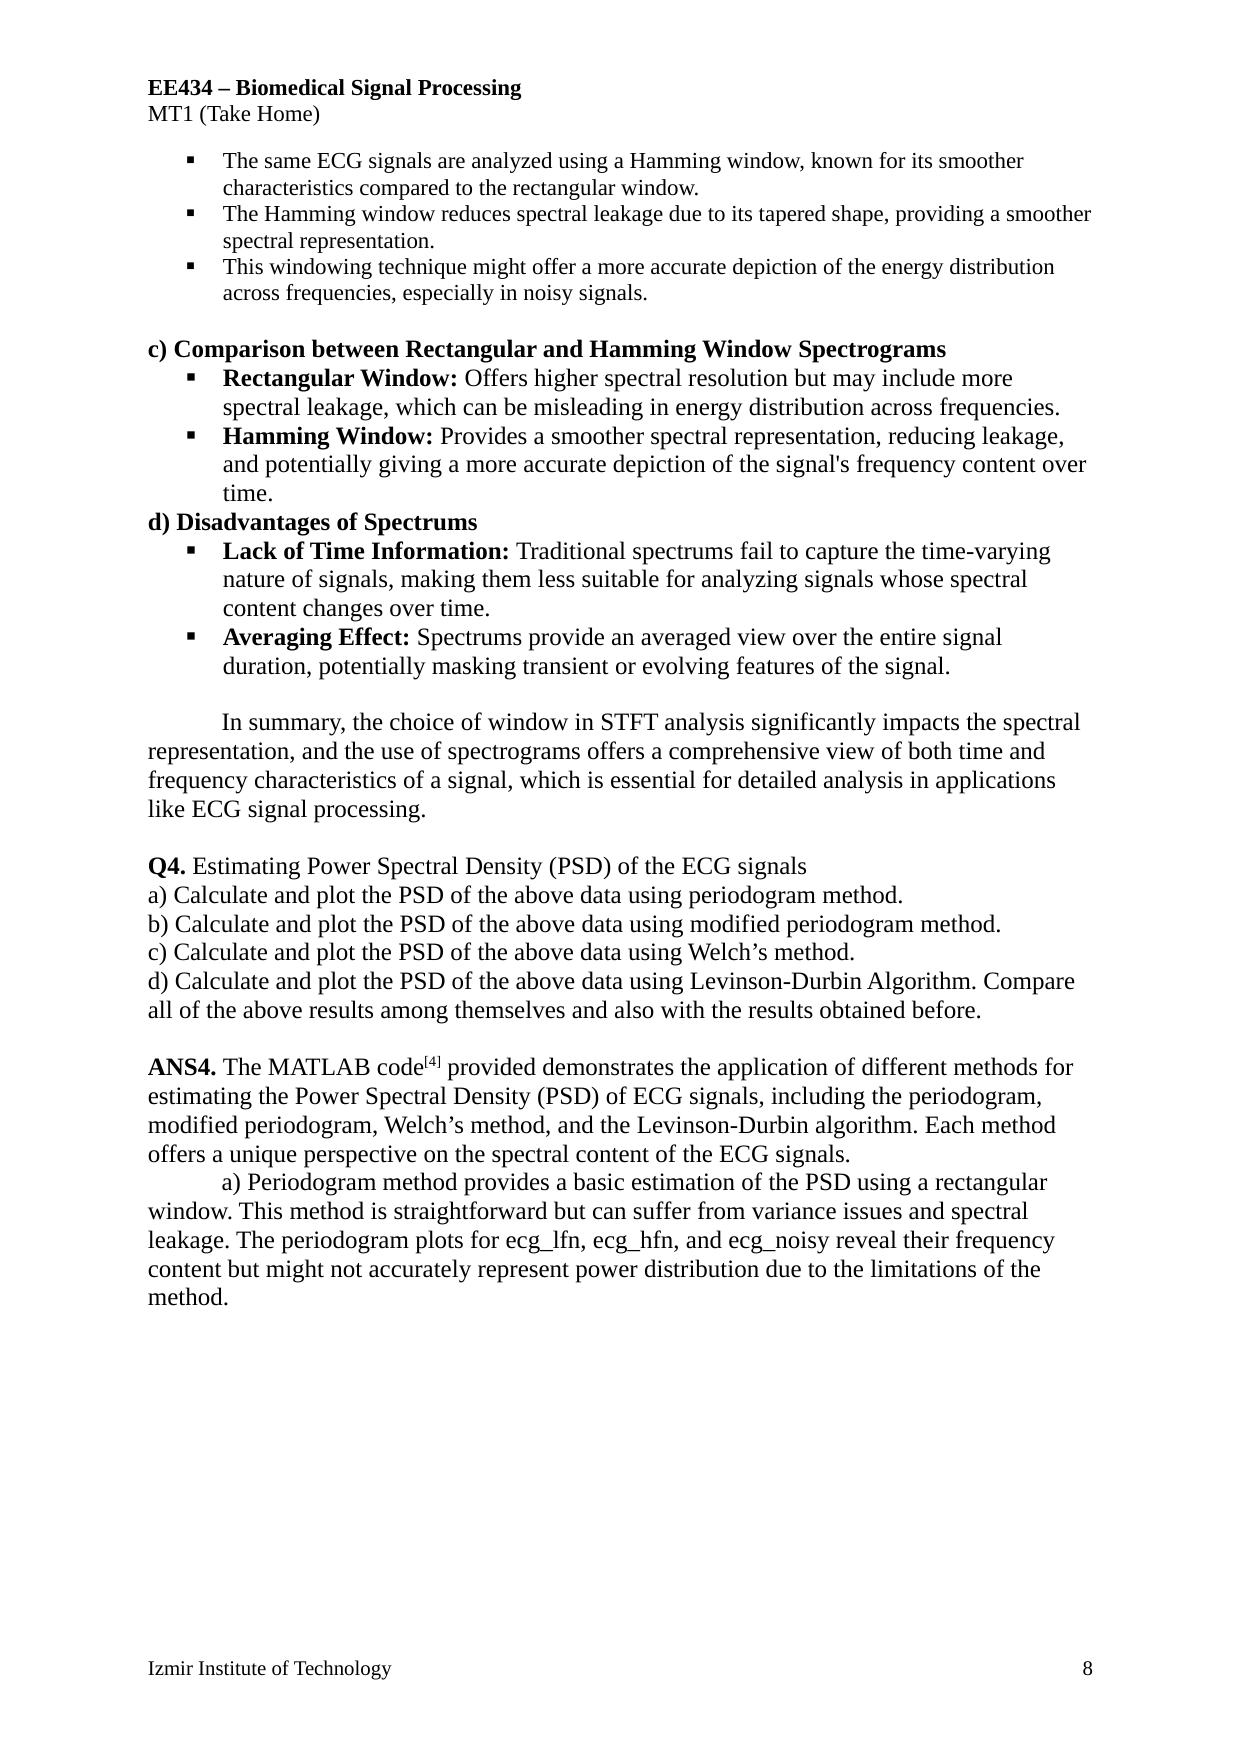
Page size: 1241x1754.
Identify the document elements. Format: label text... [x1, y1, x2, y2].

text d) Calculate and plot the PSD of the above data using Levinson-Durbin Algorithm. Compare all of the above results among themselves and also with the results obtained before. [148, 966, 1093, 1024]
list Averaging Effect: Spectrums provide an averaged view over the entire signal duration, potentially masking transient or evolving features of the signal. [185, 622, 1093, 707]
list The same ECG signals are analyzed using a Hamming window, known for its smoother characteristics compared to the rectangular window. [185, 148, 1093, 200]
text b) Calculate and plot the PSD of the above data using modified periodogram method. [148, 909, 1093, 937]
text c) Calculate and plot the PSD of the above data using Welch’s method. [148, 937, 1093, 966]
list The Hamming window reduces spectral leakage due to its tapered shape, providing a smoother spectral representation. [185, 200, 1093, 253]
list Rectangular Window: Offers higher spectral resolution but may include more spectral leakage, which can be misleading in energy distribution across frequencies. [185, 363, 1093, 421]
text a) Calculate and plot the PSD of the above data using periodogram method. [148, 880, 1093, 909]
text a) Periodogram method provides a basic estimation of the PSD using a rectangular window. This method is straightforward but can suffer from variance issues and spectral leakage. The periodogram plots for ecg_lfn, ecg_hfn, and ecg_noisy reveal their frequency content but might not accurately represent power distribution due to the limitations of the method. [148, 1167, 1093, 1311]
text Q4. Estimating Power Spectral Density (PSD) of the ECG signals [148, 851, 1093, 880]
text c) Comparison between Rectangular and Hamming Window Spectrograms [148, 334, 1093, 363]
text d) Disadvantages of Spectrums [148, 507, 1093, 536]
text ANS4. The MATLAB code[4] provided demonstrates the application of different methods for estimating the Power Spectral Density (PSD) of ECG signals, including the periodogram, modified periodogram, Welch’s method, and the Levinson-Durbin algorithm. Each method offers a unique perspective on the spectral content of the ECG signals. [148, 1052, 1093, 1167]
text In summary, the choice of window in STFT analysis significantly impacts the spectral representation, and the use of spectrograms offers a comprehensive view of both time and frequency characteristics of a signal, which is essential for detailed analysis in applications like ECG signal processing. [148, 707, 1093, 822]
list Hamming Window: Provides a smoother spectral representation, reducing leakage, and potentially giving a more accurate depiction of the signal's frequency content over time. [185, 421, 1093, 507]
list Lack of Time Information: Traditional spectrums fail to capture the time-varying nature of signals, making them less suitable for analyzing signals whose spectral content changes over time. [185, 536, 1093, 622]
list This windowing technique might offer a more accurate depiction of the energy distribution across frequencies, especially in noisy signals. [185, 253, 1093, 306]
